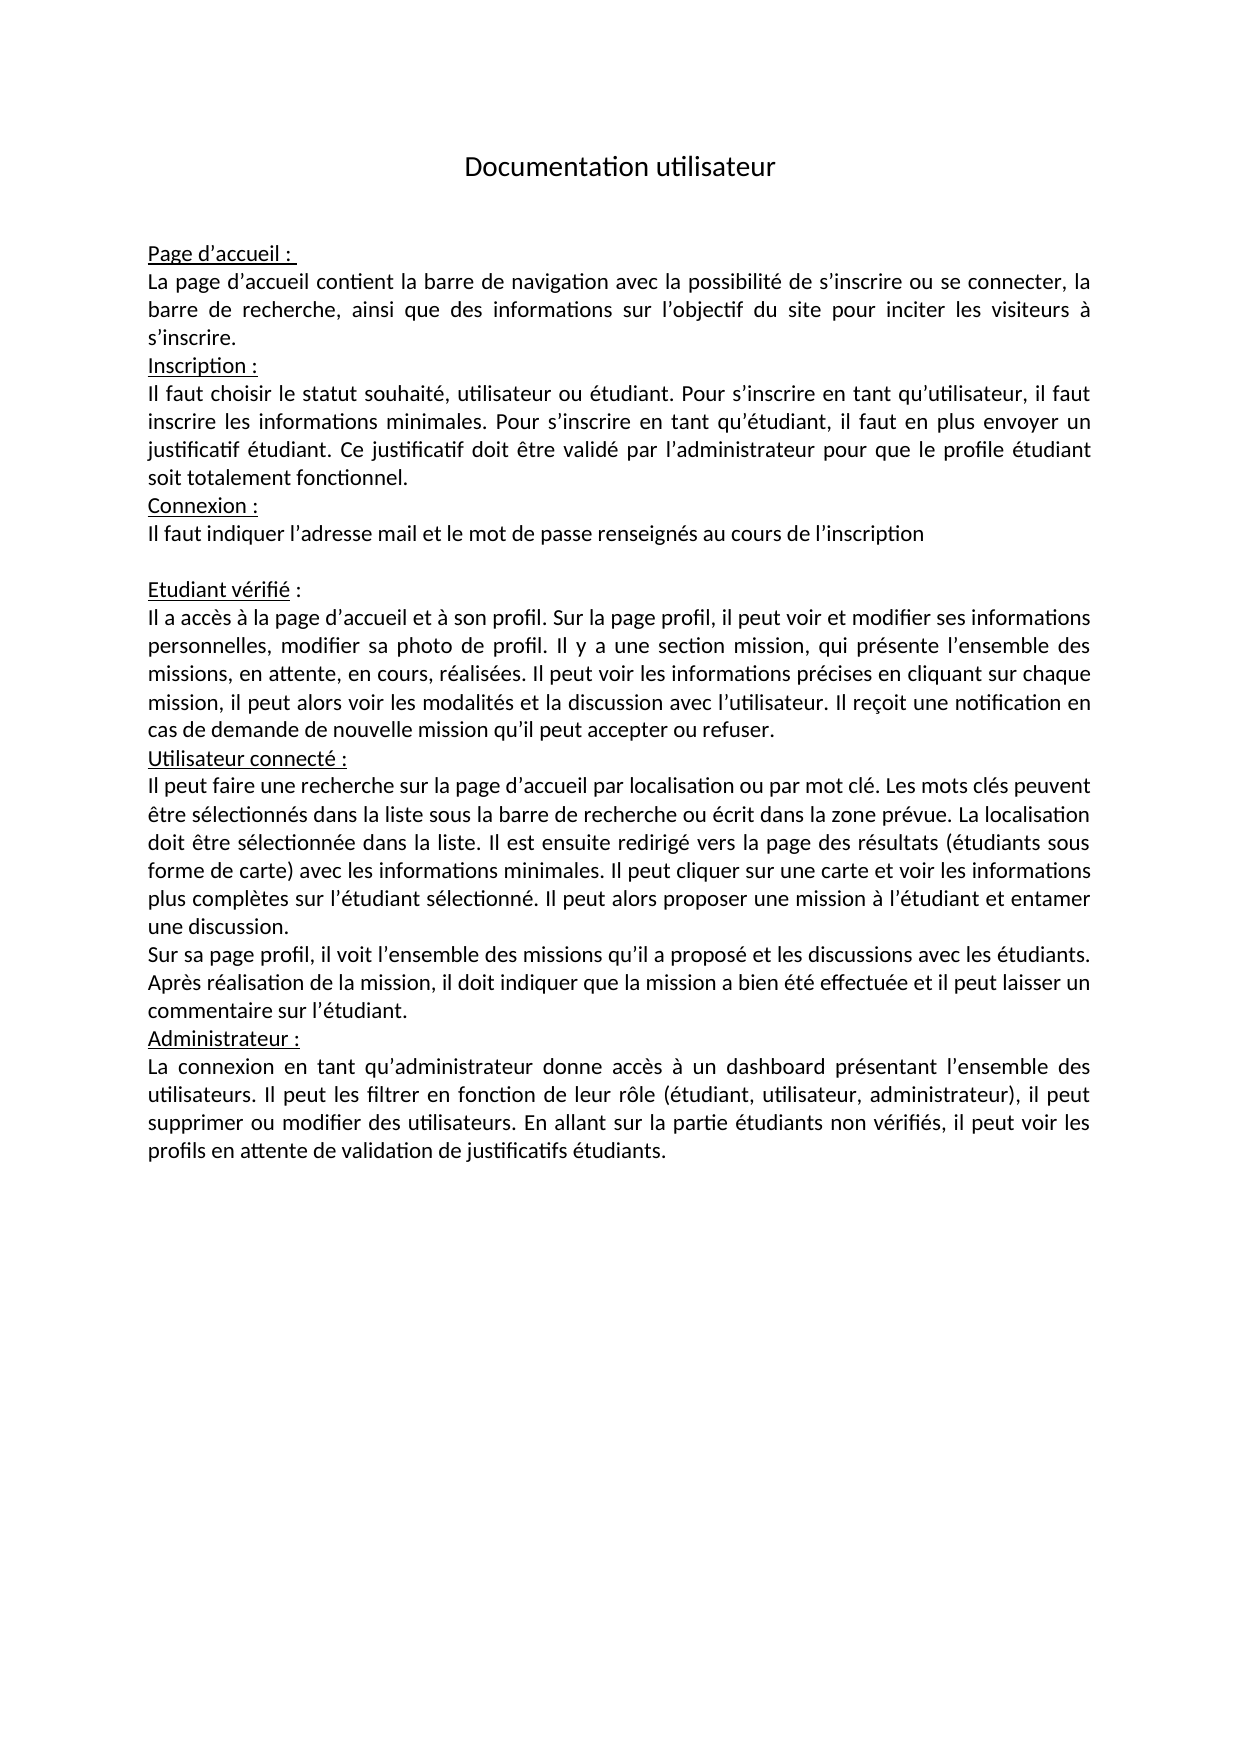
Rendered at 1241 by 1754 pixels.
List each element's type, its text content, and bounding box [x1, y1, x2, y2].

text Inscription : [148, 351, 1093, 379]
text Utilisateur connecté : [148, 744, 1093, 772]
text Connexion : [148, 491, 1093, 519]
text Sur sa page profil, il voit l’ensemble des missions qu’il a proposé et les discussions avec les étudiants. Après réalisation de la mission, il doit indiquer que la mission a bien été effectuée et il peut laisser un commentaire sur l’étudiant. [148, 940, 1093, 1024]
text La page d’accueil contient la barre de navigation avec la possibilité de s’inscrire ou se connecter, la barre de recherche, ainsi que des informations sur l’objectif du site pour inciter les visiteurs à s’inscrire. [148, 267, 1093, 351]
text Il faut choisir le statut souhaité, utilisateur ou étudiant. Pour s’inscrire en tant qu’utilisateur, il faut inscrire les informations minimales. Pour s’inscrire en tant qu’étudiant, il faut en plus envoyer un justificatif étudiant. Ce justificatif doit être validé par l’administrateur pour que le profile étudiant soit totalement fonctionnel. [148, 379, 1093, 491]
text Il faut indiquer l’adresse mail et le mot de passe renseignés au cours de l’inscription [148, 519, 1093, 547]
text Il a accès à la page d’accueil et à son profil. Sur la page profil, il peut voir et modifier ses informations personnelles, modifier sa photo de profil. Il y a une section mission, qui présente l’ensemble des missions, en attente, en cours, réalisées. Il peut voir les informations précises en cliquant sur chaque mission, il peut alors voir les modalités et la discussion avec l’utilisateur. Il reçoit une notification en cas de demande de nouvelle mission qu’il peut accepter ou refuser. [148, 603, 1093, 744]
text Administrateur : [148, 1024, 1093, 1052]
text Il peut faire une recherche sur la page d’accueil par localisation ou par mot clé. Les mots clés peuvent être sélectionnés dans la liste sous la barre de recherche ou écrit dans la zone prévue. La localisation doit être sélectionnée dans la liste. Il est ensuite redirigé vers la page des résultats (étudiants sous forme de carte) avec les informations minimales. Il peut cliquer sur une carte et voir les informations plus complètes sur l’étudiant sélectionné. Il peut alors proposer une mission à l’étudiant et entamer une discussion. [148, 772, 1093, 940]
text Etudiant vérifié : [148, 576, 1093, 603]
text Documentation utilisateur [148, 148, 1093, 183]
text Page d’accueil : [148, 239, 1093, 267]
text La connexion en tant qu’administrateur donne accès à un dashboard présentant l’ensemble des utilisateurs. Il peut les filtrer en fonction de leur rôle (étudiant, utilisateur, administrateur), il peut supprimer ou modifier des utilisateurs. En allant sur la partie étudiants non vérifiés, il peut voir les profils en attente de validation de justificatifs étudiants. [148, 1052, 1093, 1164]
